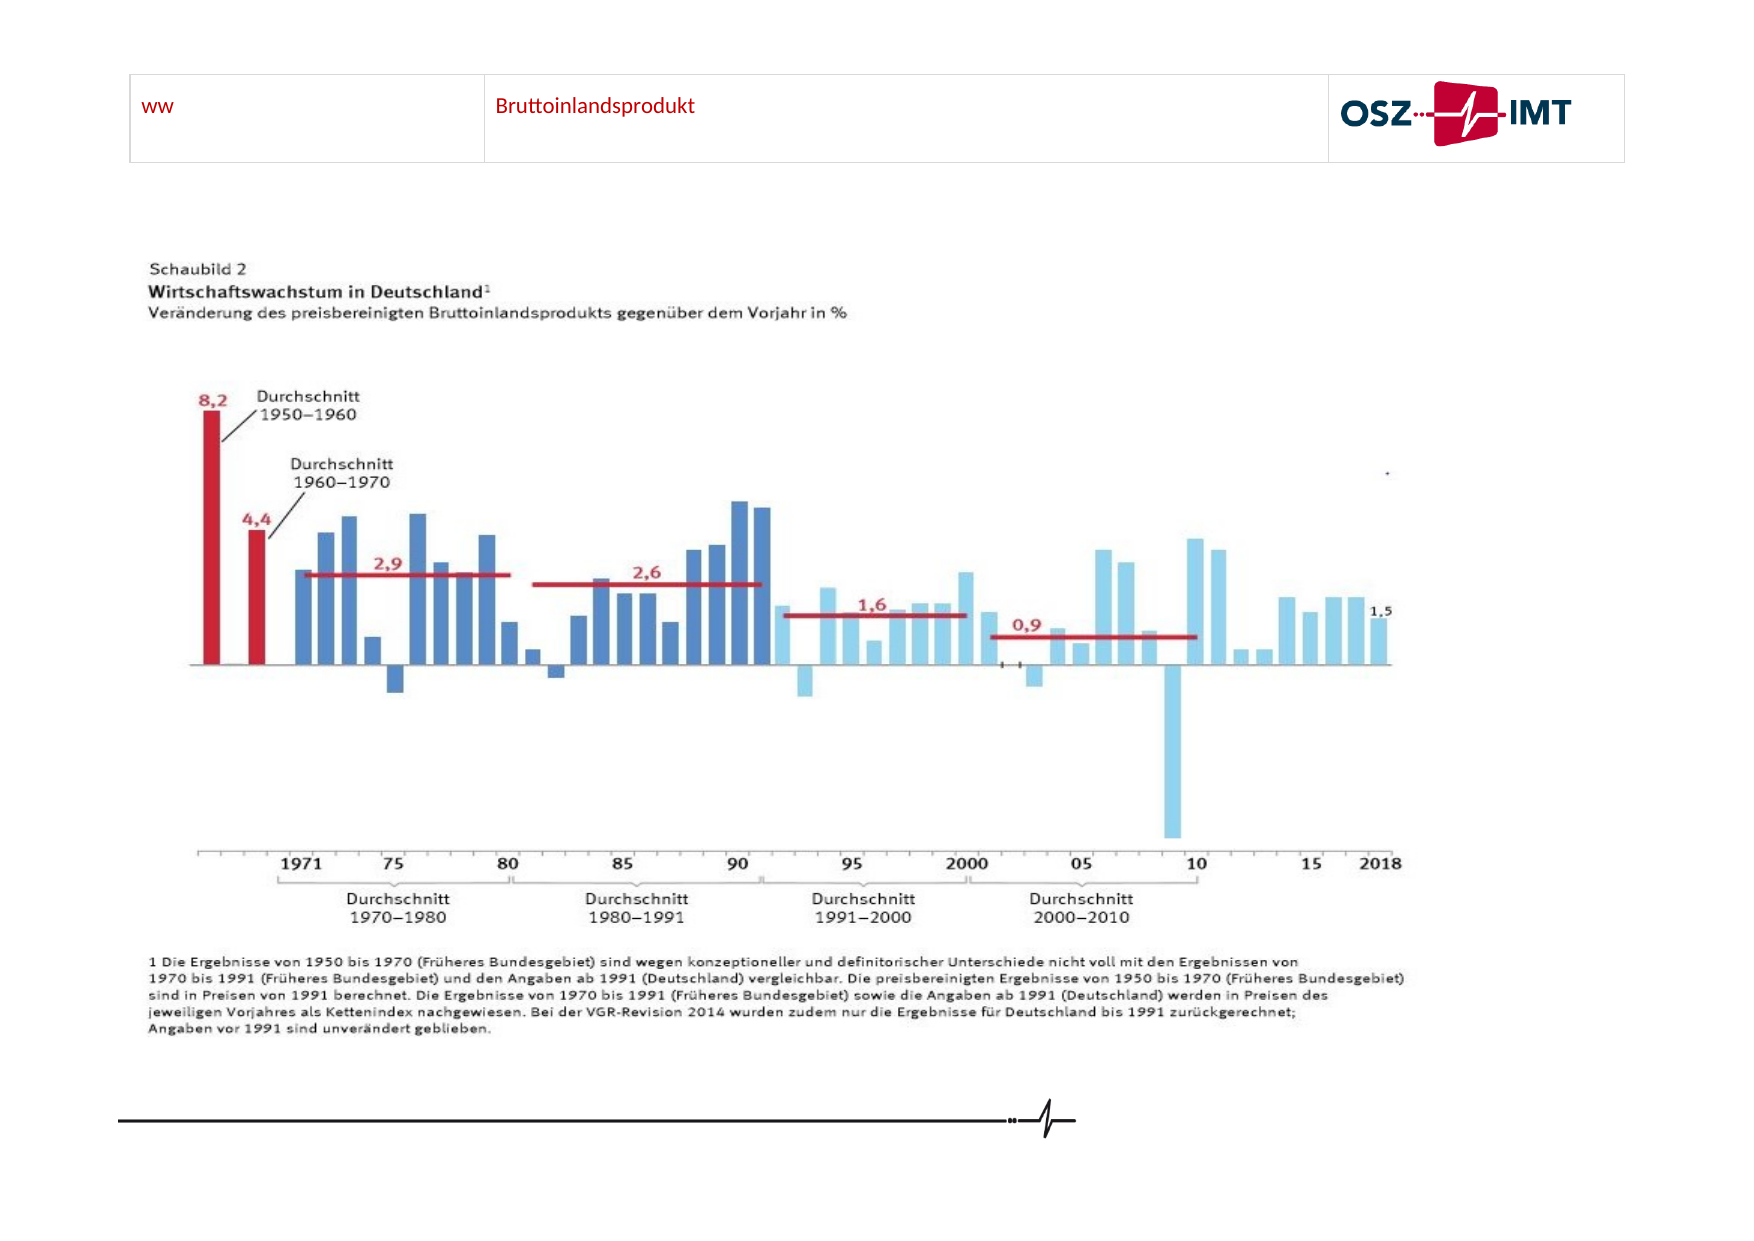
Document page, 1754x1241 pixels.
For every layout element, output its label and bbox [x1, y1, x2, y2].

picture [1348, 107, 1362, 120]
picture [118, 182, 1470, 1051]
picture [118, 1097, 1082, 1139]
picture [1340, 75, 1572, 152]
